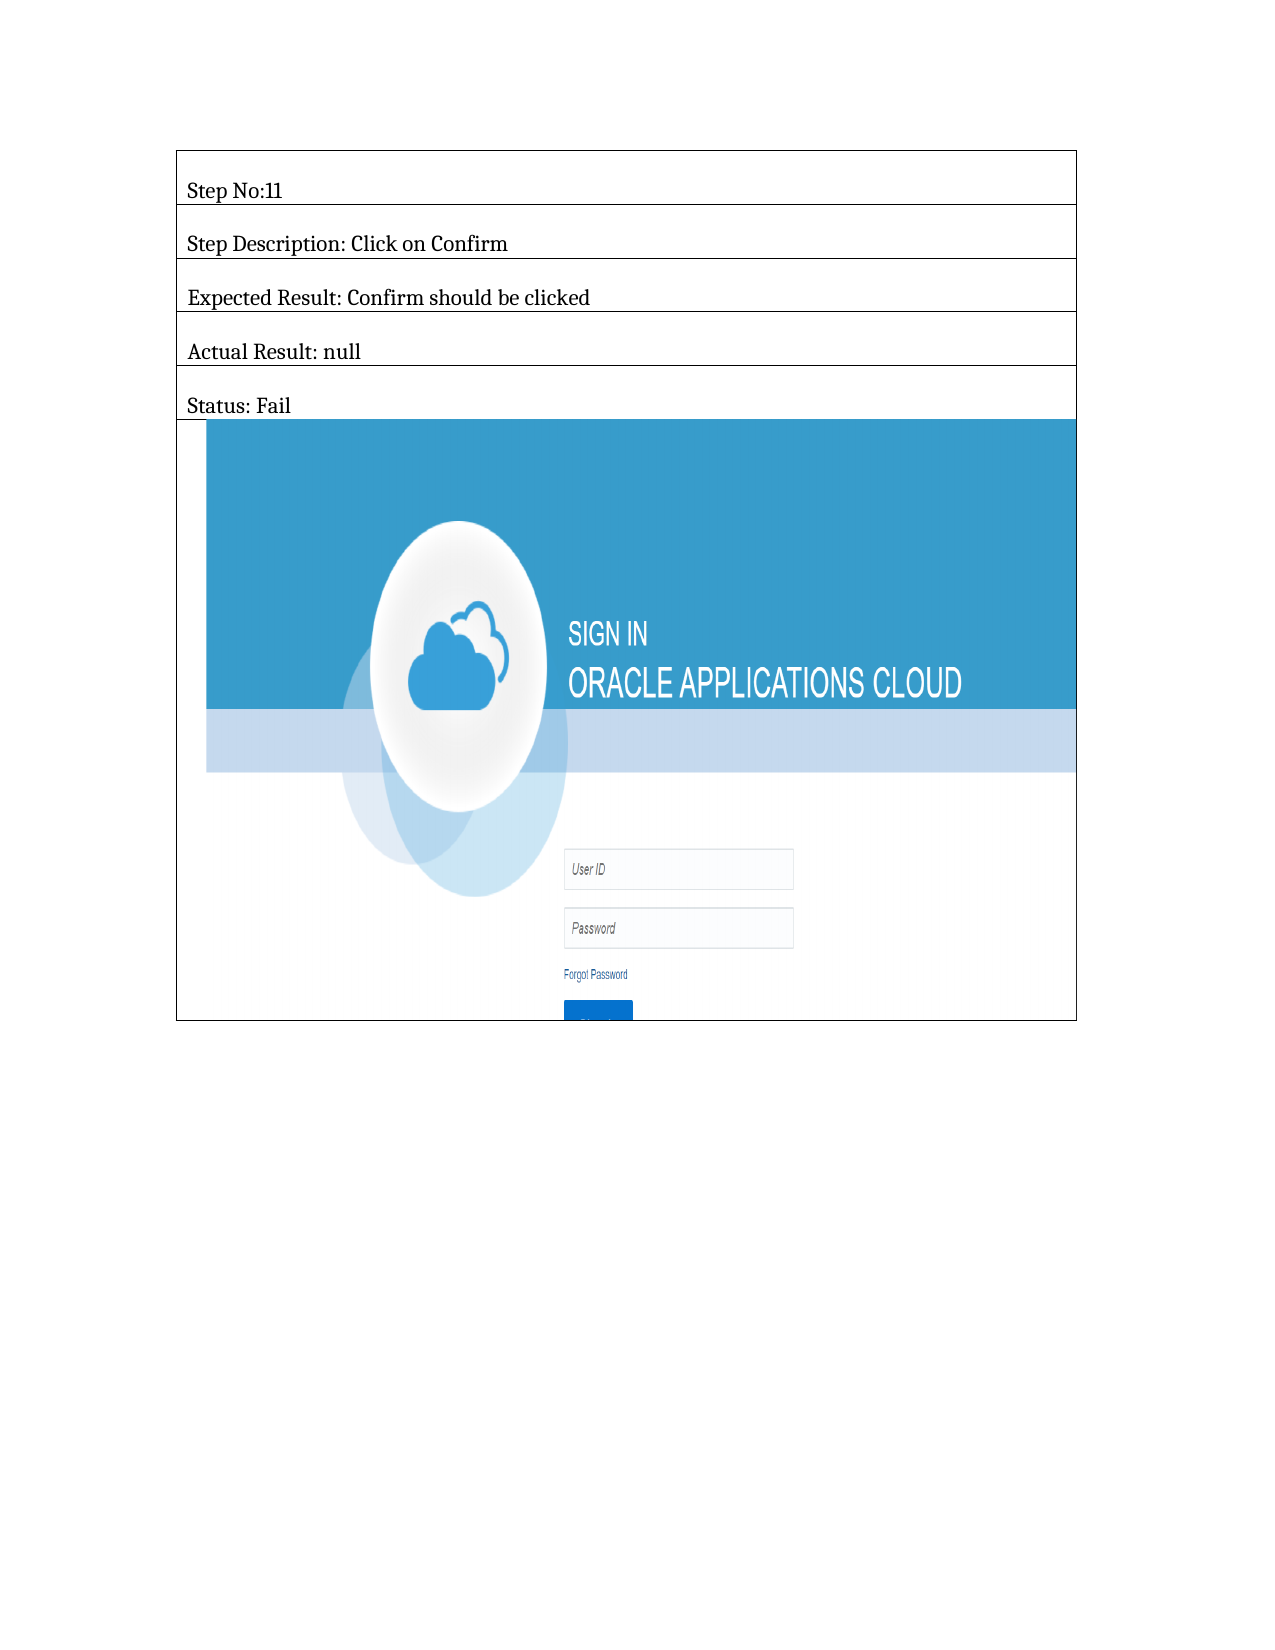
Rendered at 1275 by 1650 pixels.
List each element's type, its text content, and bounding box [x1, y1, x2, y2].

table_header Step No:11 [177, 151, 1076, 204]
table_cell Step Description: Click on Confirm [177, 205, 1076, 257]
table_cell Expected Result: Confirm should be clicked [177, 259, 1076, 311]
table_cell [177, 420, 206, 1020]
picture [206, 419, 1077, 1020]
table_cell Actual Result: null [177, 312, 1076, 365]
table_cell Status: Fail [177, 366, 1076, 419]
